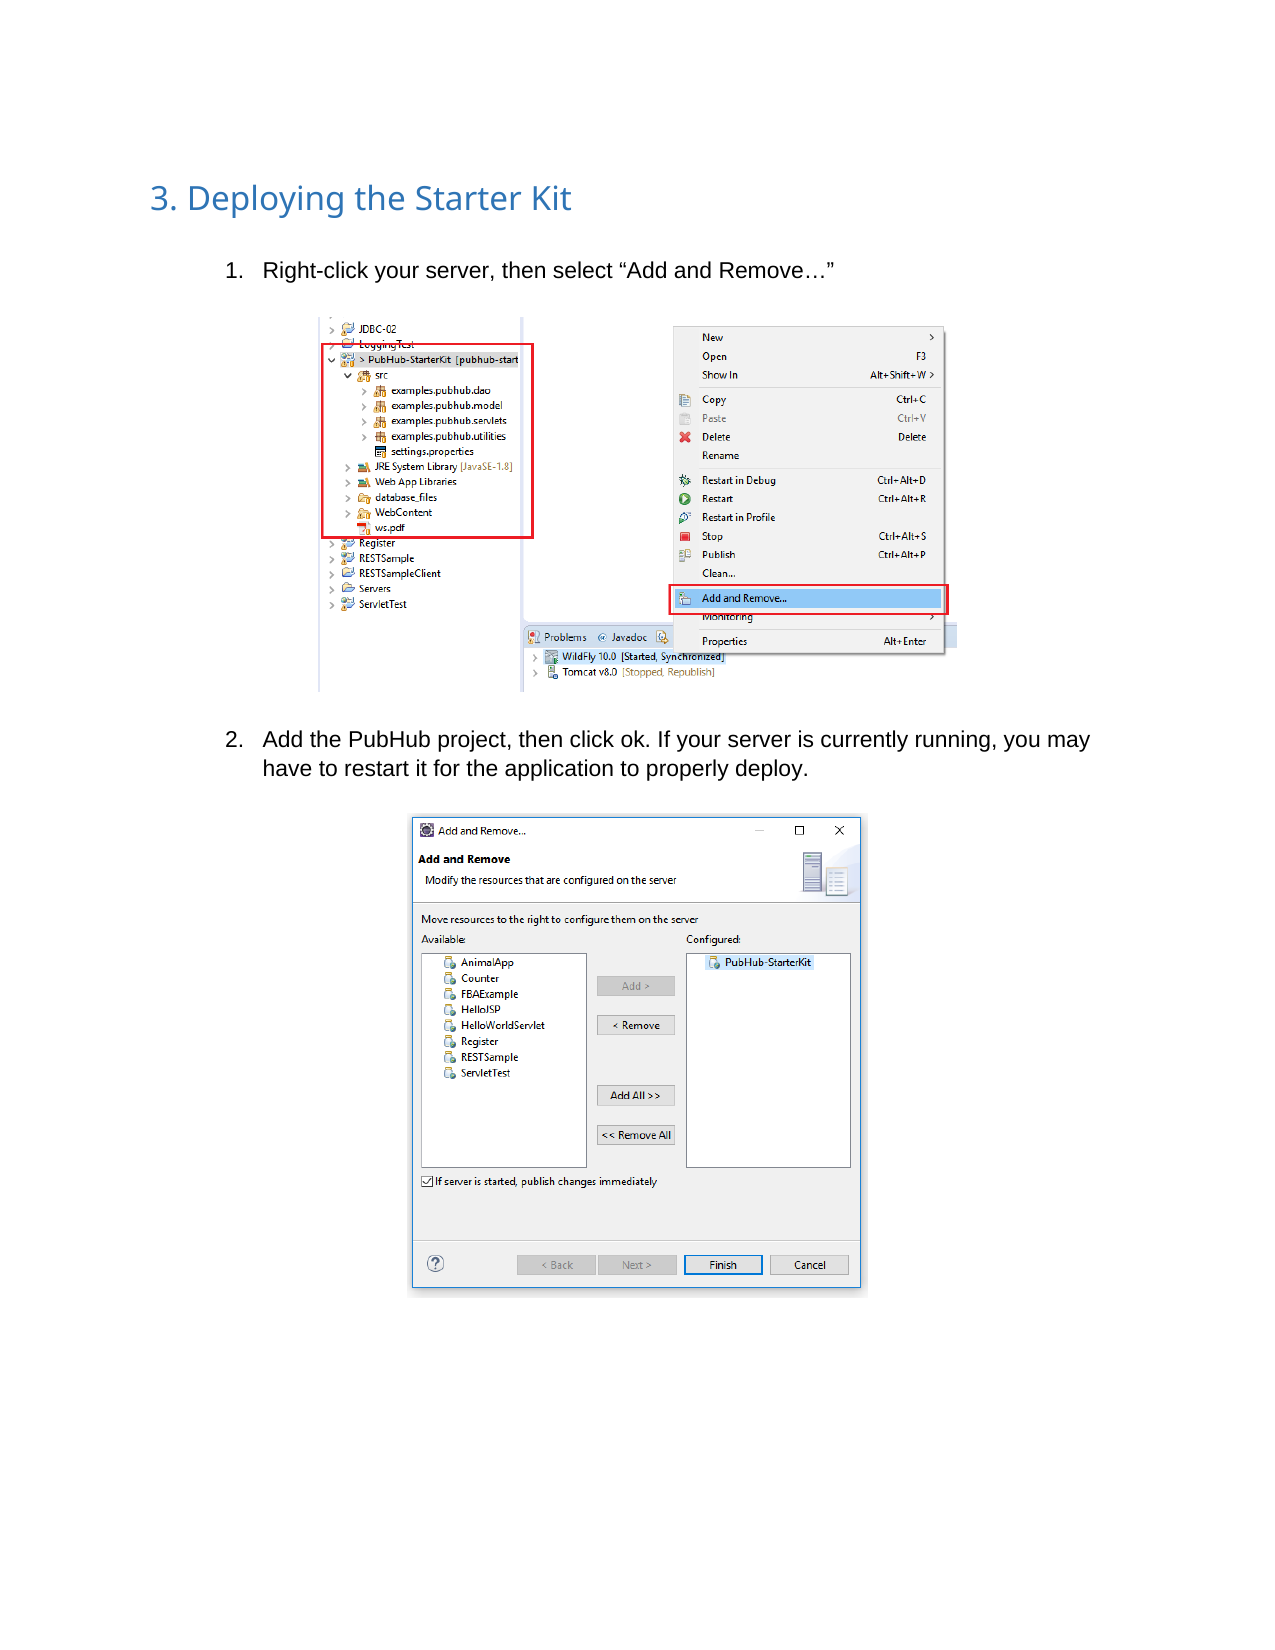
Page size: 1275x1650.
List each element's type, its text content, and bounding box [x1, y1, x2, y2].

list Right-click your server, then select “Add and Remove…” [225, 257, 1125, 284]
subtitle 3. Deploying the Starter Kit [150, 175, 1125, 220]
picture [318, 317, 957, 692]
list Add the PubHub project, then click ok. If your server is currently running, you may have to restart it for the application to properly deploy. [225, 726, 1125, 781]
picture [407, 813, 868, 1298]
